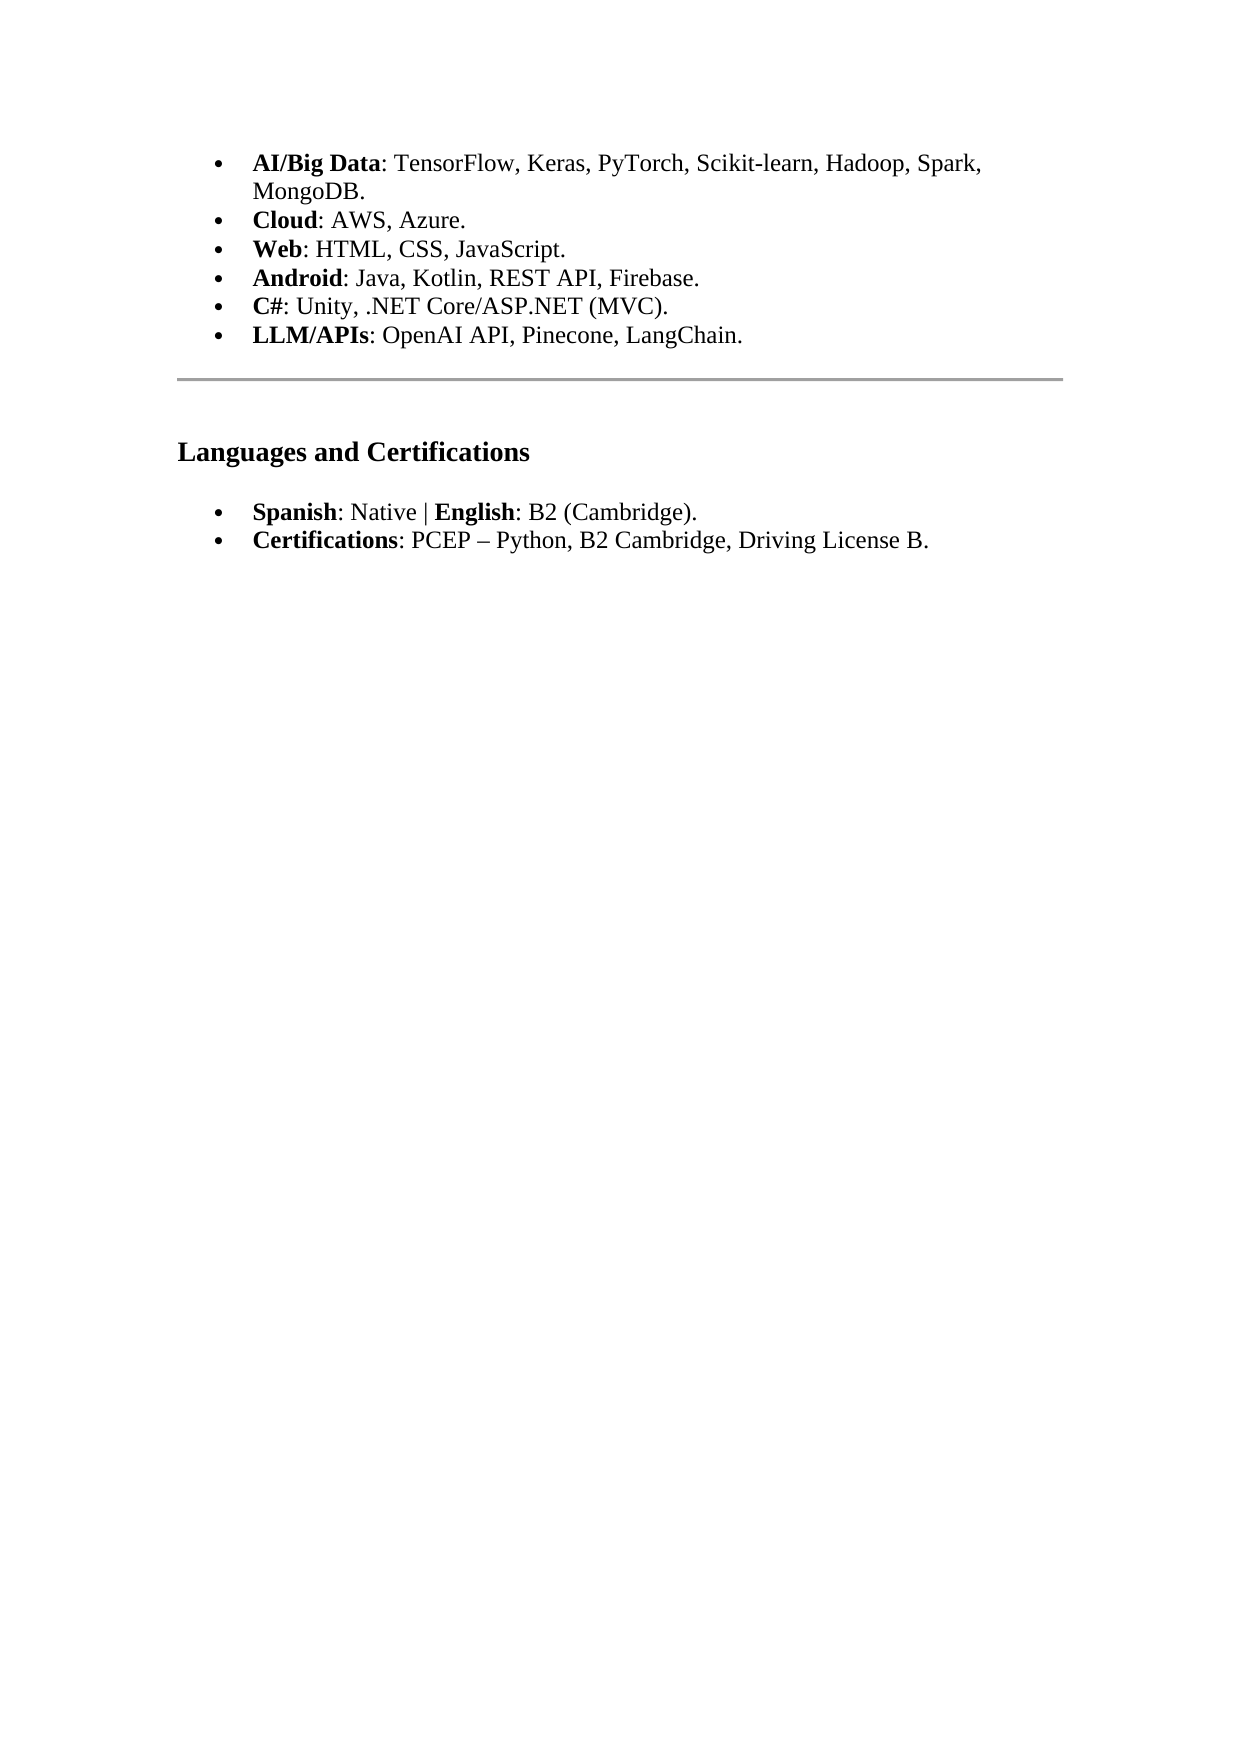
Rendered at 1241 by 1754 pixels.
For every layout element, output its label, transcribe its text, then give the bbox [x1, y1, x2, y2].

list Certifications: PCEP – Python, B2 Cambridge, Driving License B. [215, 526, 1063, 554]
list C#: Unity, .NET Core/ASP.NET (MVC). [215, 291, 1063, 320]
list AI/Big Data: TensorFlow, Keras, PyTorch, Scikit-learn, Hadoop, Spark, MongoDB. [215, 148, 1063, 205]
list LLM/APIs: OpenAI API, Pinecone, LangChain. [215, 320, 1063, 349]
list Spanish: Native | English: B2 (Cambridge). [215, 497, 1063, 526]
text Languages and Certifications [177, 435, 1063, 468]
list Cloud: AWS, Azure. [215, 205, 1063, 234]
list Android: Java, Kotlin, REST API, Firebase. [215, 263, 1063, 291]
list Web: HTML, CSS, JavaScript. [215, 234, 1063, 263]
